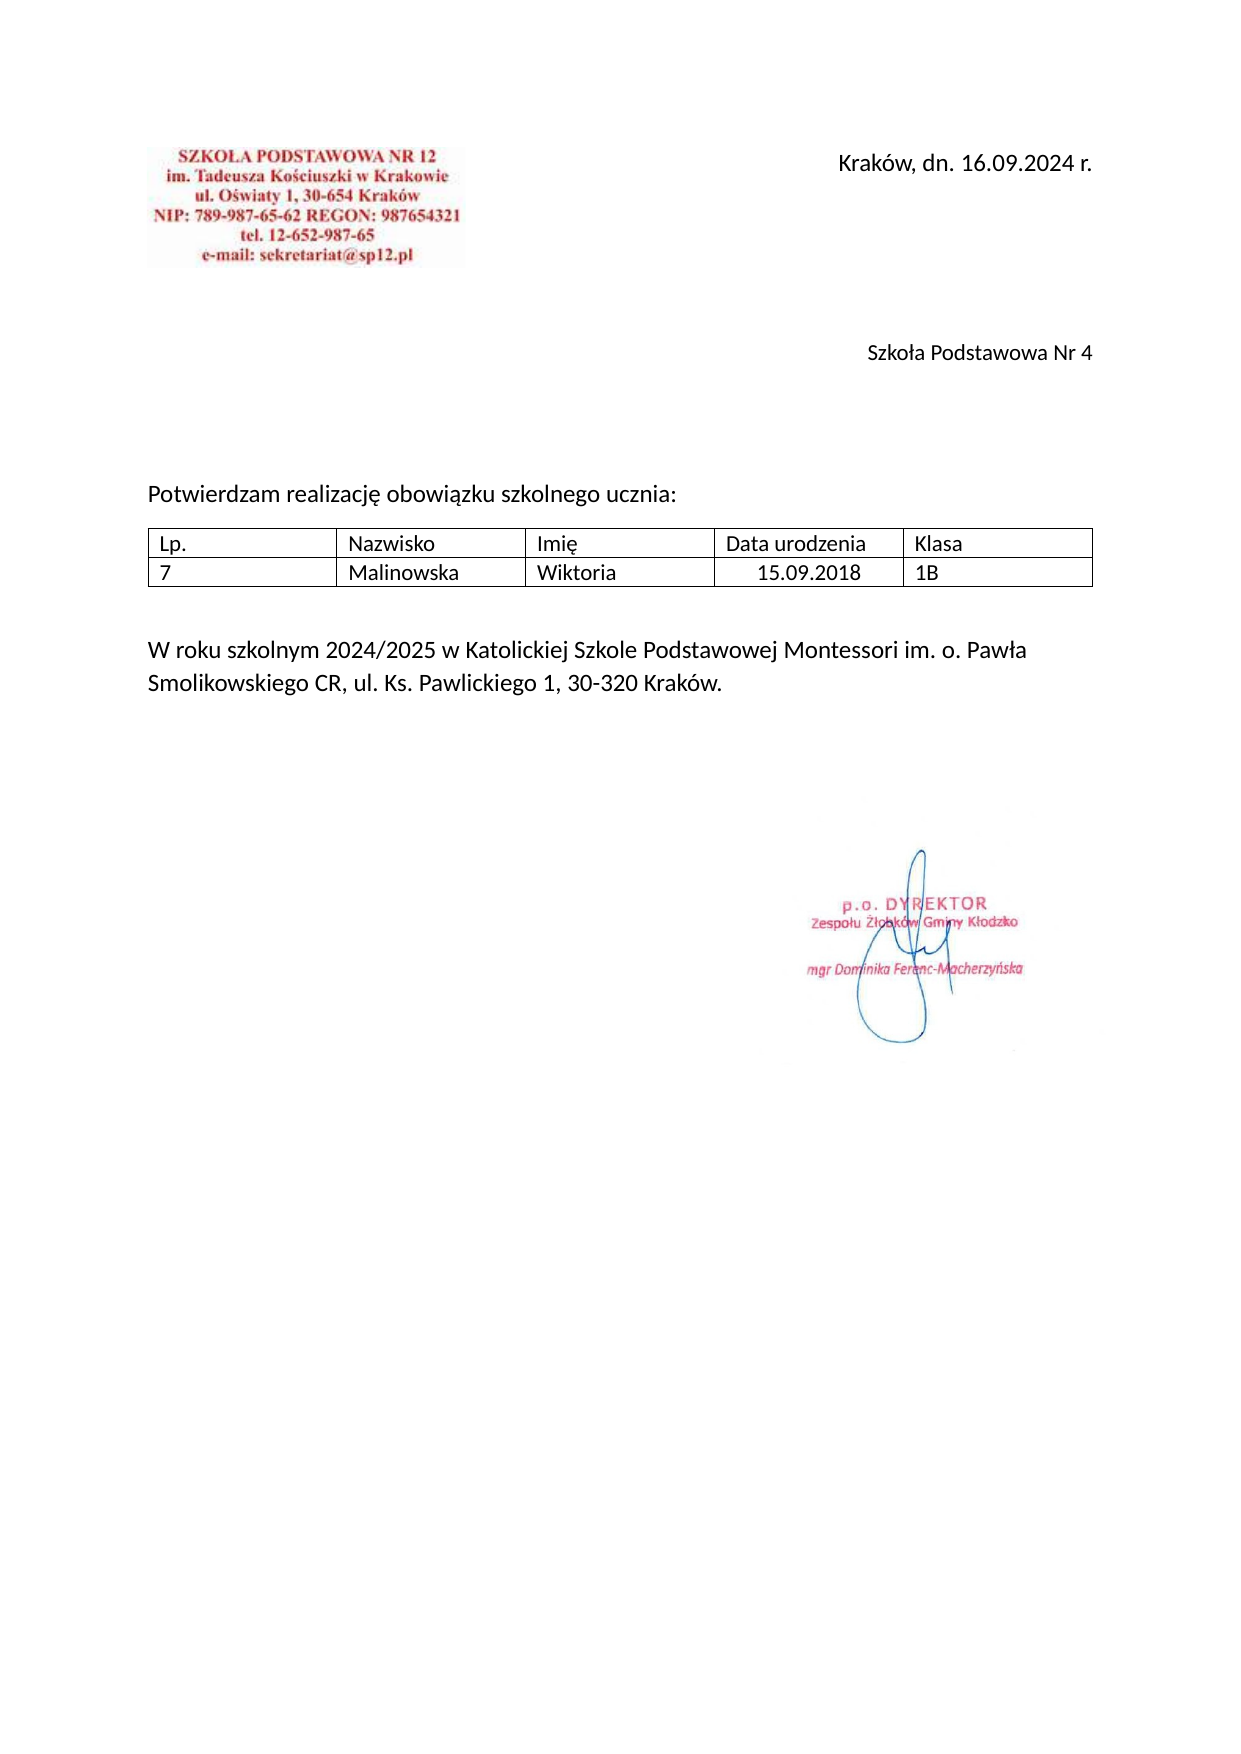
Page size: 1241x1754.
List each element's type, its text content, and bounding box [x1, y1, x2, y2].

table_cell Wiktoria [526, 558, 714, 586]
text W roku szkolnym 2024/2025 w Katolickiej Szkole Podstawowej Montessori im. o. Pawła Smolikowskiego CR, ul. Ks. Pawlickiego 1, 30-320 Kraków. [148, 634, 1093, 697]
table_header Data urodzenia [715, 529, 903, 557]
table_header Lp. [149, 529, 336, 557]
table_cell 7 [149, 558, 336, 586]
text Szkoła Podstawowa Nr 4 [148, 338, 1093, 366]
table_cell Malinowska [337, 558, 525, 586]
picture [759, 796, 1120, 1076]
table_cell 15.09.2018 [715, 558, 903, 586]
table_header Klasa [904, 529, 1092, 557]
table_cell 1B [904, 558, 1092, 586]
table_header Imię [526, 529, 714, 557]
table_header Nazwisko [337, 529, 525, 557]
text Potwierdzam realizację obowiązku szkolnego ucznia: [148, 478, 1093, 509]
picture [146, 147, 466, 268]
text Kraków, dn. 16.09.2024 r. [466, 148, 1093, 178]
